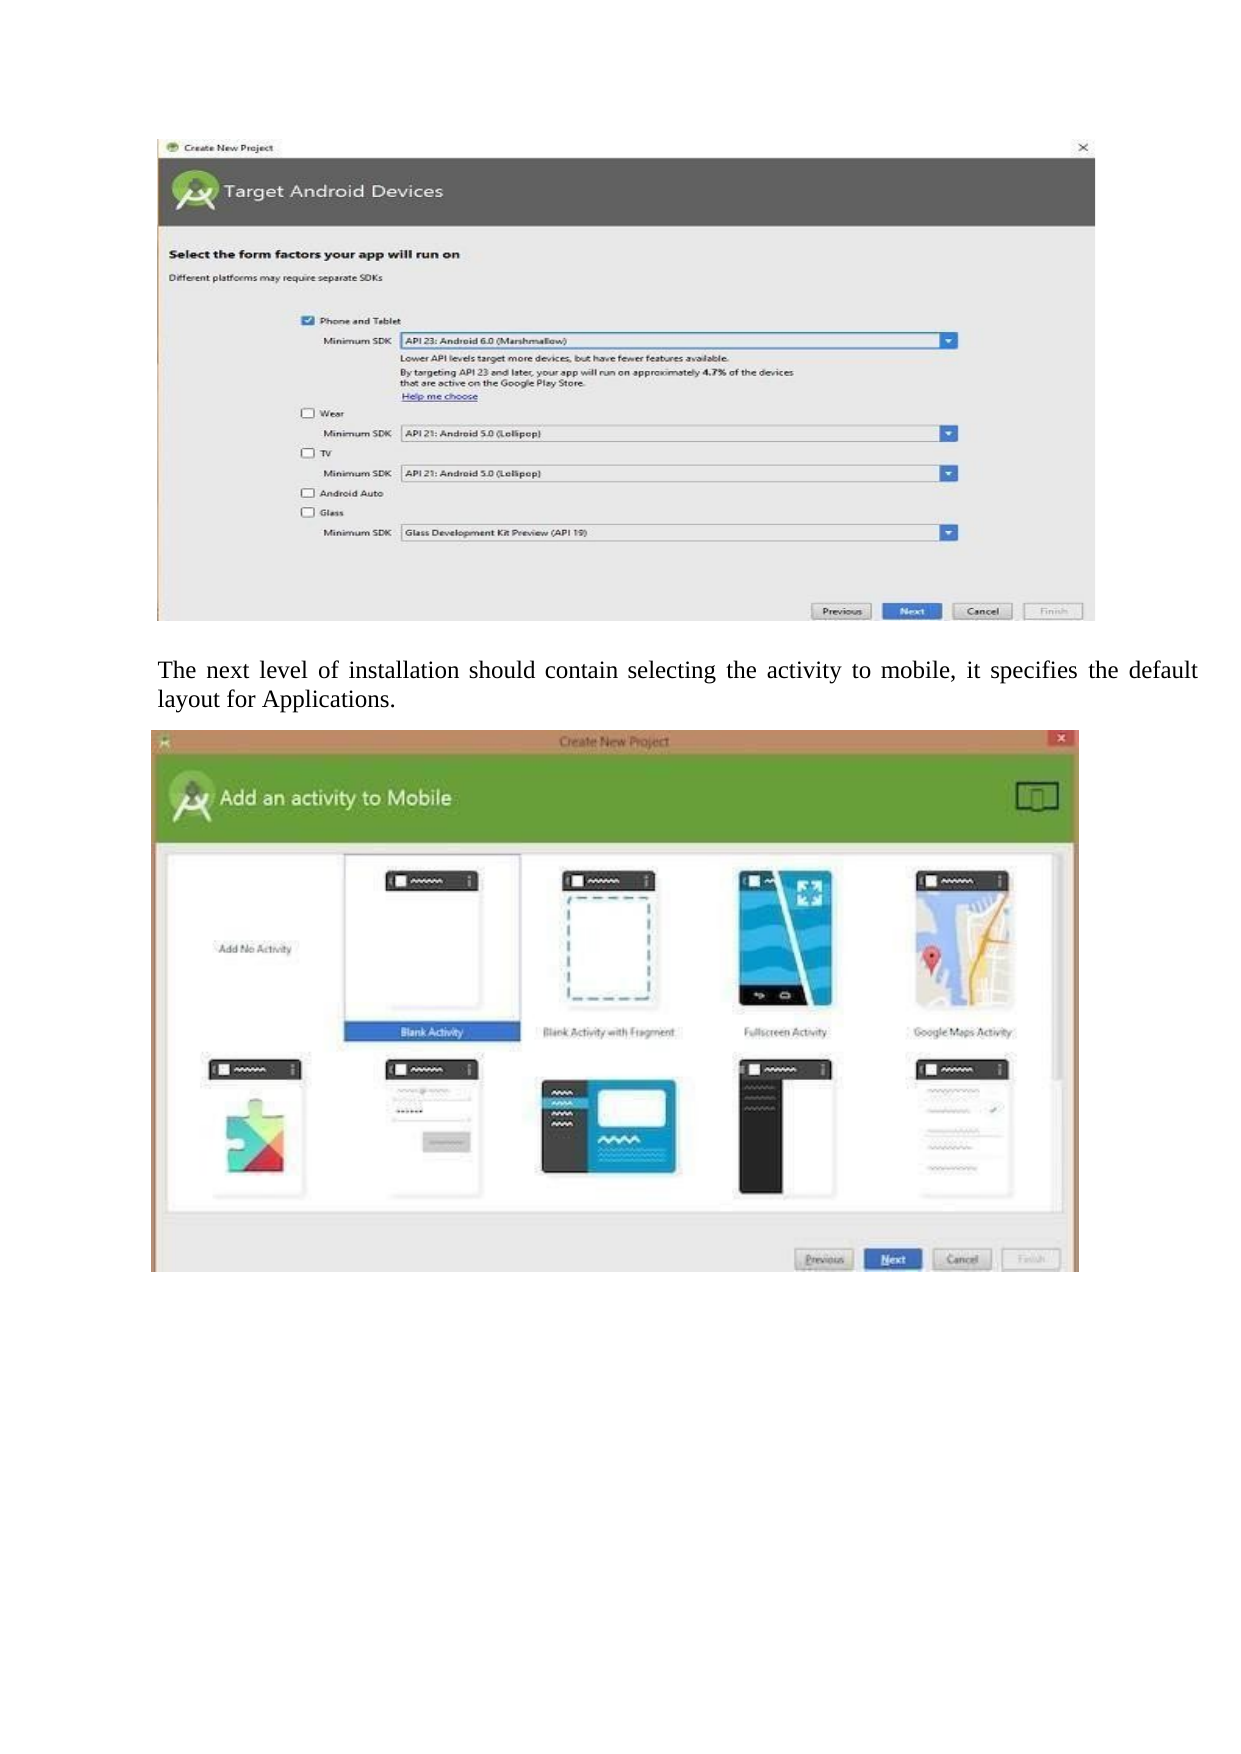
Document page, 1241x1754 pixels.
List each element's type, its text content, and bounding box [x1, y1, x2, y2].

text The next level of installation should contain selecting the activity to mobile, it specifies the default layout for Applications. [157, 655, 1232, 713]
picture [151, 730, 1079, 1272]
picture [157, 139, 1096, 621]
